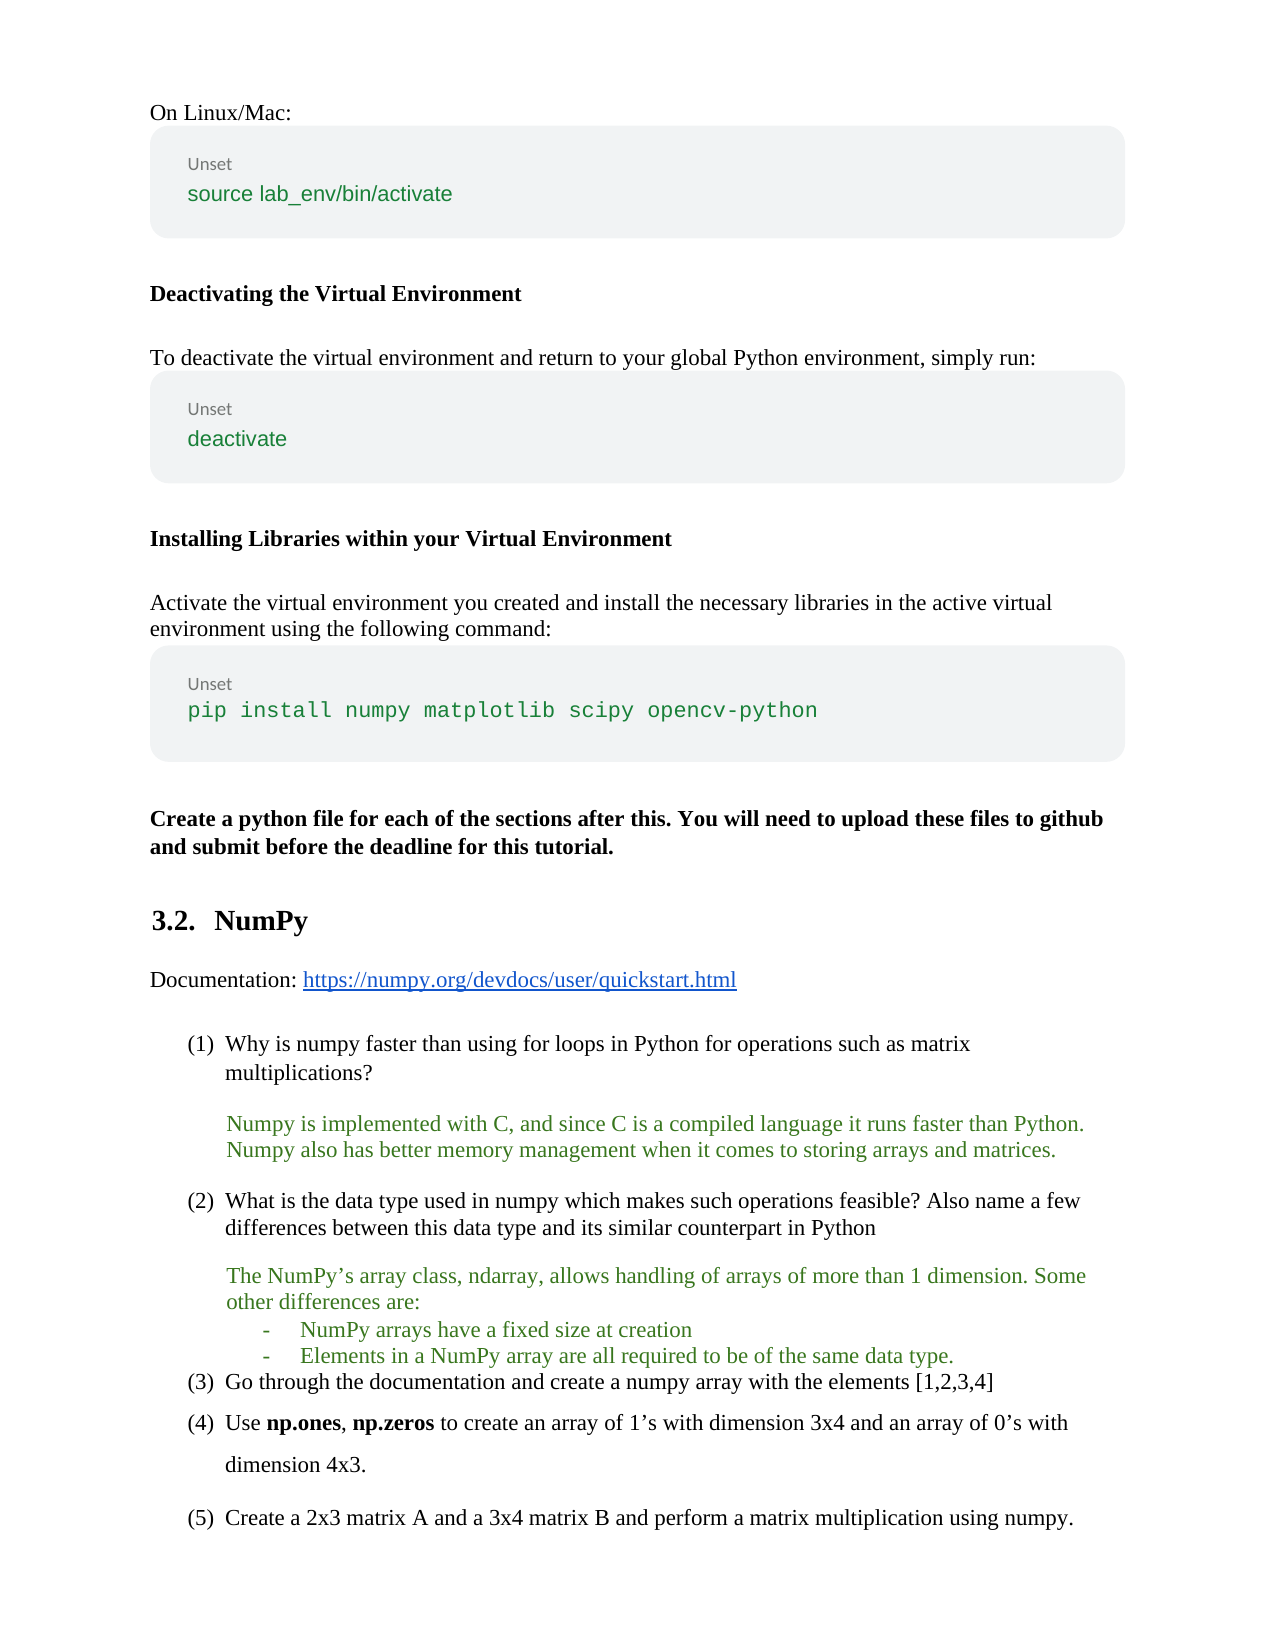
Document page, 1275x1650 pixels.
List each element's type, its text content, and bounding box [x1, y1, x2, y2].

text Create a python file for each of the sections after this. You will need to upload these files to github and submit before the deadline for this tutorial. [149, 804, 1124, 859]
list NumPy arrays have a fixed size at creation [262, 1316, 1124, 1342]
text Activate the virtual environment you created and install the necessary libraries in the active virtual environment using the following command: [149, 589, 1124, 642]
text Documentation: https://numpy.org/devdocs/user/quickstart.html [149, 967, 1124, 993]
list Create a 2x3 matrix A and a 3x4 matrix B and perform a matrix multiplication using numpy. [187, 1504, 1124, 1530]
list What is the data type used in numpy which makes such operations feasible? Also name a few differences between this data type and its similar counterpart in Python [187, 1187, 1124, 1240]
subtitle NumPy [152, 903, 1124, 936]
text To deactivate the virtual environment and return to your global Python environment, simply run: [149, 344, 1124, 371]
list Elements in a NumPy array are all required to be of the same data type. [262, 1342, 1124, 1368]
list Why is numpy faster than using for loops in Python for operations such as matrix multiplications? [187, 1030, 1124, 1085]
text On Linux/Mac: [149, 99, 1124, 126]
subtitle Deactivating the Virtual Environment [149, 281, 1124, 307]
subtitle Installing Libraries within your Virtual Environment [149, 525, 1124, 552]
text Numpy is implemented with C, and since C is a compiled language it runs faster than Python. Numpy also has better memory management when it comes to storing arrays and matrices. [226, 1110, 1124, 1163]
text The NumPy’s array class, ndarray, allows handling of arrays of more than 1 dimension. Some other differences are: [226, 1262, 1124, 1315]
list Use np.ones, np.zeros to create an array of 1’s with dimension 3x4 and an array of 0’s with dimension 4x3. [187, 1408, 1124, 1477]
list Go through the documentation and create a numpy array with the elements [1,2,3,4] [187, 1368, 1124, 1395]
